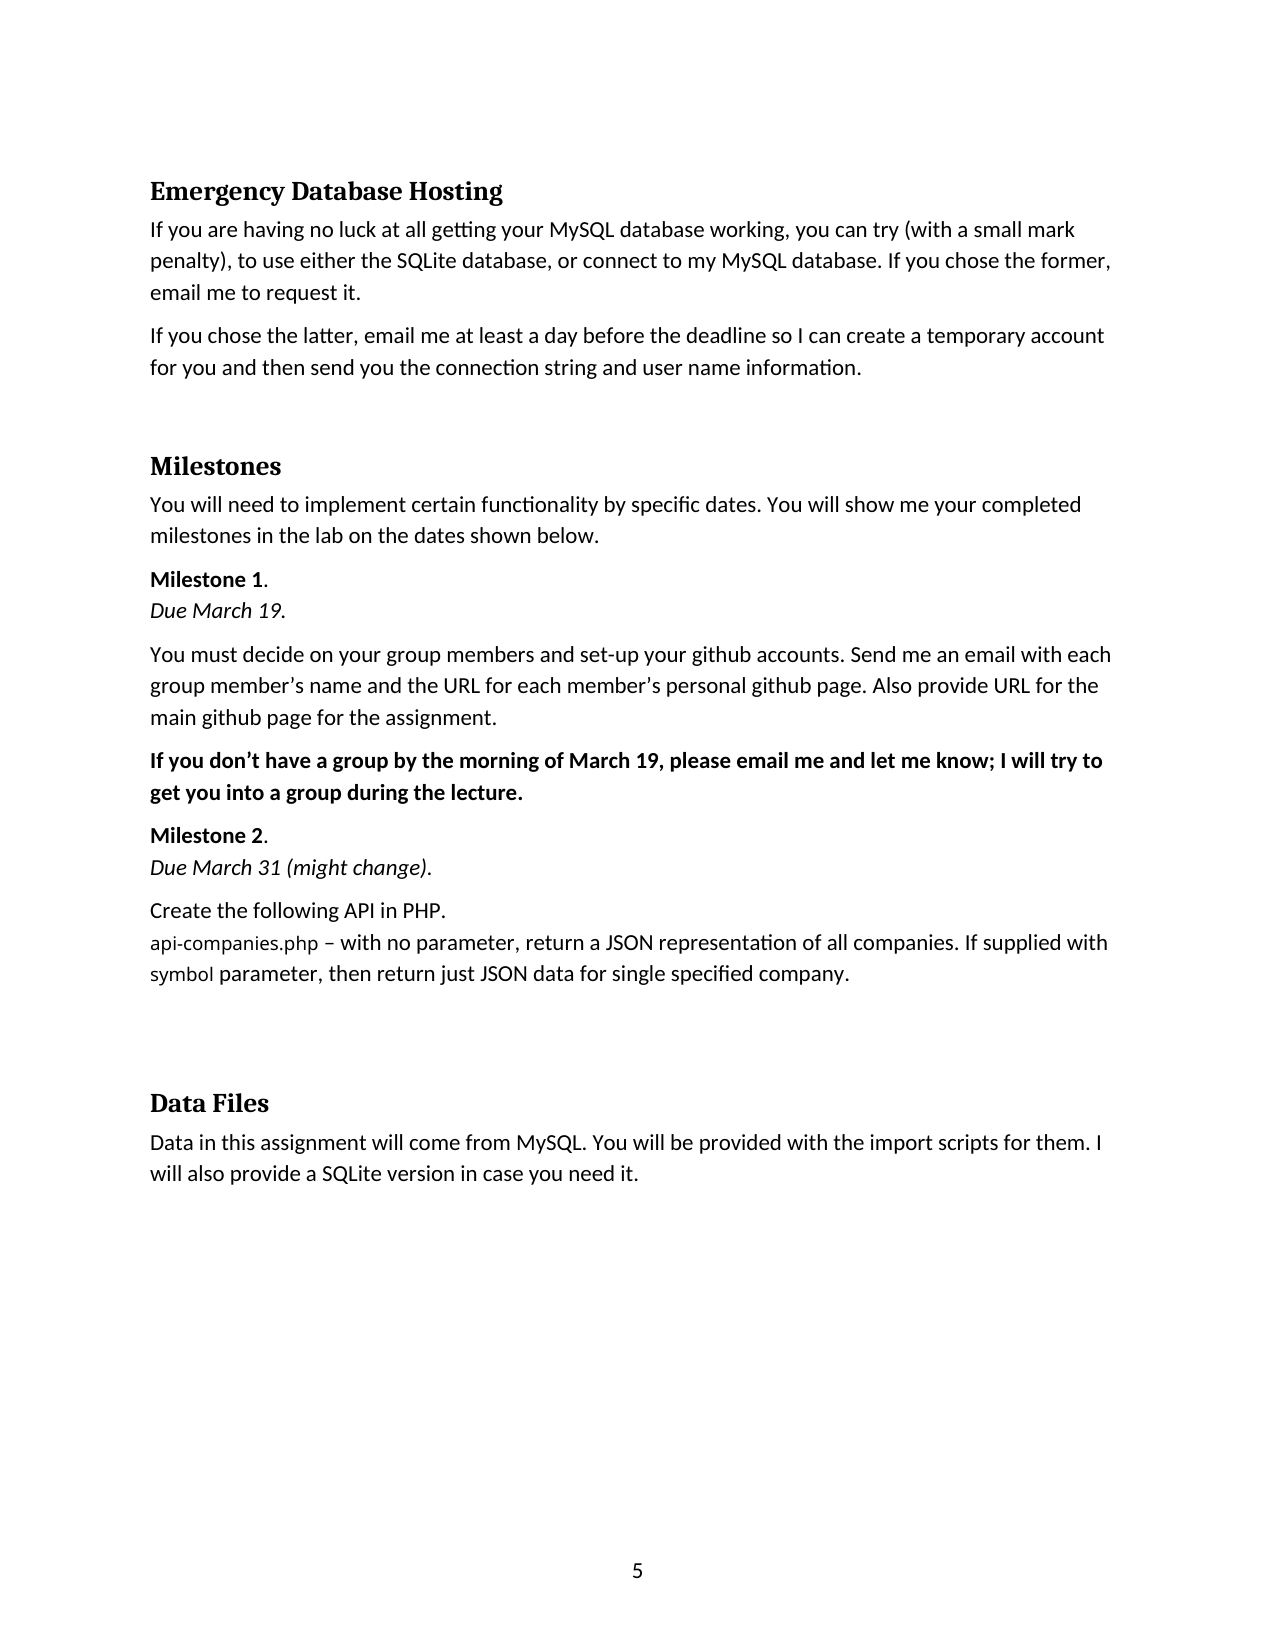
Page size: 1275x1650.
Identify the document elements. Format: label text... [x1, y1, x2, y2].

text If you are having no luck at all getting your MySQL database working, you can try (with a small mark penalty), to use either the SQLite database, or connect to my MySQL database. If you chose the former, email me to request it. [150, 212, 1125, 306]
text You must decide on your group members and set-up your github accounts. Send me an email with each group member’s name and the URL for each member’s personal github page. Also provide URL for the main github page for the assignment. [150, 637, 1125, 731]
text If you don’t have a group by the morning of March 19, please email me and let me know; I will try to get you into a group during the lecture. [150, 744, 1125, 806]
subtitle Milestones [150, 450, 1125, 481]
text Milestone 2. Due March 31 (might change). [150, 819, 1125, 881]
text Data in this assignment will come from MySQL. You will be provided with the import scripts for them. I will also provide a SQLite version in case you need it. [150, 1125, 1125, 1187]
text Milestone 1. Due March 19. [150, 562, 1125, 625]
subtitle Emergency Database Hosting [150, 175, 1125, 206]
text If you chose the latter, email me at least a day before the deadline so I can create a temporary account for you and then send you the connection string and user name information. [150, 319, 1125, 381]
text You will need to implement certain functionality by specific dates. You will show me your completed milestones in the lab on the dates shown below. [150, 487, 1125, 550]
subtitle Data Files [150, 1087, 1125, 1119]
text Create the following API in PHP. api-companies.php – with no parameter, return a JSON representation of all companies. If supplied with symbol parameter, then return just JSON data for single specified company. [150, 894, 1125, 987]
